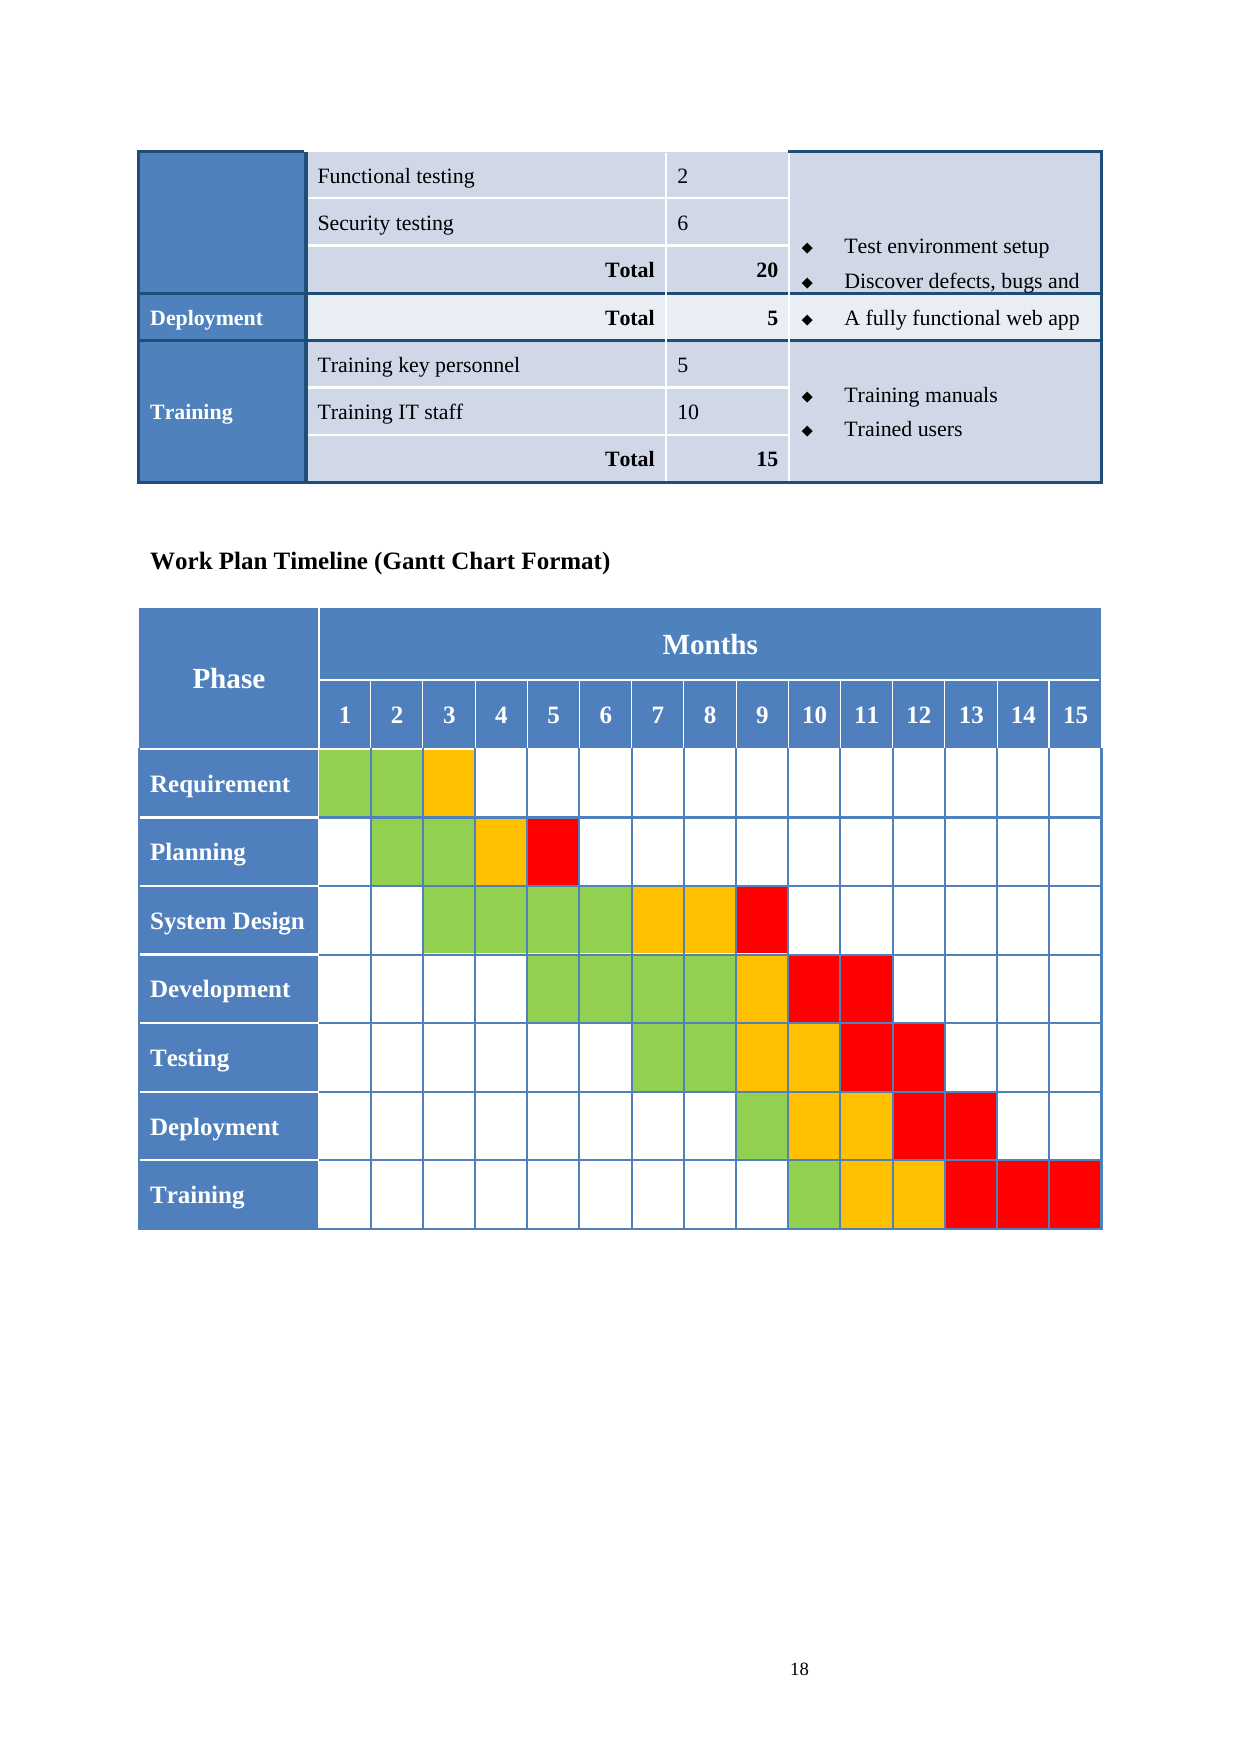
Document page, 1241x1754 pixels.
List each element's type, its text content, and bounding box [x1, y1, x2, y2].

table_cell [372, 1093, 422, 1159]
table_cell [1050, 887, 1100, 953]
table_cell [424, 819, 474, 885]
table_cell [998, 750, 1048, 816]
table_cell [685, 1093, 735, 1159]
table_cell [894, 956, 944, 1022]
table_cell [789, 956, 839, 1022]
table_cell [841, 887, 892, 953]
table_cell 5 [667, 295, 788, 339]
table_cell [319, 1161, 370, 1228]
table_cell [737, 819, 787, 885]
table_cell [789, 1093, 839, 1159]
table_cell [476, 750, 526, 816]
table_cell [372, 819, 422, 885]
table_cell Security testing [308, 199, 665, 244]
table_cell 6 [667, 199, 788, 244]
table_cell [424, 1024, 474, 1091]
table_cell [424, 887, 474, 953]
table_cell [633, 750, 683, 816]
table_cell [841, 956, 892, 1022]
table_cell [946, 1161, 996, 1228]
table_cell [528, 1161, 578, 1228]
table_cell [789, 819, 839, 885]
table_cell [372, 1024, 422, 1091]
table_cell [841, 1024, 892, 1091]
table_cell 15 [1050, 679, 1101, 748]
table_cell Functional testing [308, 152, 666, 197]
table_cell [737, 1161, 787, 1228]
table_cell [476, 887, 526, 953]
table_cell [424, 956, 474, 1022]
table_cell [633, 1024, 683, 1091]
table_cell [476, 819, 526, 885]
table_cell [685, 1161, 735, 1228]
table_cell [528, 750, 578, 816]
table_cell [580, 819, 631, 885]
table_cell [998, 1024, 1048, 1091]
table_cell [1050, 750, 1100, 816]
table_cell 8 [684, 681, 736, 748]
table_cell Total [308, 295, 665, 339]
table_cell 6 [580, 681, 631, 748]
table_cell [946, 1024, 996, 1091]
table_cell Deployment [140, 1093, 318, 1159]
table_cell 2 [666, 152, 788, 197]
table_cell [633, 819, 683, 885]
table_cell [894, 819, 944, 885]
table_cell Testing [140, 1024, 318, 1091]
table_cell 10 [667, 389, 788, 434]
table_cell [946, 956, 996, 1022]
table_cell [789, 887, 839, 953]
table_cell [319, 887, 370, 953]
table_cell 5 [667, 342, 788, 386]
table_cell [894, 750, 944, 816]
table_cell [319, 750, 370, 816]
table_cell [998, 887, 1048, 953]
table_cell 1 [320, 681, 370, 748]
table_cell Training manuals Trained users [790, 342, 1100, 481]
table_cell [685, 956, 735, 1022]
table_cell [841, 1161, 892, 1228]
table_cell Development [140, 956, 318, 1022]
table_cell [946, 750, 996, 816]
table_cell [1050, 819, 1100, 885]
table_cell [476, 1024, 526, 1091]
table_cell [528, 1093, 578, 1159]
table_cell [685, 1024, 735, 1091]
table_cell [789, 1161, 839, 1228]
table_cell 20 [667, 247, 788, 292]
table_cell 11 [841, 681, 892, 748]
table_cell [580, 887, 631, 953]
table_cell [633, 887, 683, 953]
table_cell [737, 1024, 787, 1091]
table_cell [946, 887, 996, 953]
table_cell [633, 956, 683, 1022]
table_cell System Design [140, 887, 318, 953]
table_cell [372, 1161, 422, 1228]
table_cell Training [140, 342, 304, 481]
table_cell Total [308, 247, 665, 292]
table_cell 9 [737, 681, 788, 748]
table_cell [633, 1161, 683, 1228]
table_cell [789, 750, 839, 816]
table_cell [1050, 956, 1100, 1022]
table_cell 10 [789, 681, 840, 748]
table_cell [580, 1093, 631, 1159]
table_cell 13 [945, 681, 997, 748]
table_cell Requirement [140, 750, 318, 816]
table_cell 5 [528, 681, 579, 748]
table_cell [998, 819, 1048, 885]
table_cell [528, 819, 578, 885]
table_cell 7 [632, 681, 683, 748]
table_cell 2 [371, 681, 422, 748]
table_cell Total [308, 436, 665, 481]
table_cell [528, 1024, 578, 1091]
table_cell [685, 887, 735, 953]
table_cell [372, 956, 422, 1022]
table_cell [998, 1093, 1048, 1159]
table_cell [319, 956, 370, 1022]
table_cell [737, 750, 787, 816]
table_cell [476, 956, 526, 1022]
table_header Months [320, 608, 1101, 679]
table_cell [319, 819, 370, 885]
table_cell [894, 887, 944, 953]
table_cell Training key personnel [308, 342, 665, 386]
table_cell [476, 1161, 526, 1228]
table_cell [737, 887, 787, 953]
table_cell [528, 887, 578, 953]
table_cell 3 [423, 681, 475, 748]
table_cell [476, 1093, 526, 1159]
table_cell [580, 1024, 631, 1091]
table_header Phase [139, 608, 318, 748]
table_cell [633, 1093, 683, 1159]
table_cell [737, 1093, 787, 1159]
table_cell [894, 1093, 944, 1159]
table_cell [372, 887, 422, 953]
table_cell [424, 750, 474, 816]
table_cell 14 [998, 681, 1048, 748]
table_cell Training [140, 1161, 318, 1228]
table_cell [319, 1024, 370, 1091]
table_cell [841, 819, 892, 885]
table_cell [841, 750, 892, 816]
table_cell A fully functional web app [790, 295, 1100, 339]
table_cell 4 [476, 681, 527, 748]
table_cell [424, 1093, 474, 1159]
table_cell [319, 1093, 370, 1159]
table_cell [1050, 1024, 1100, 1091]
table_cell 12 [893, 681, 944, 748]
table_cell [580, 956, 631, 1022]
table_cell Deployment [140, 295, 304, 339]
table_cell [946, 819, 996, 885]
table_cell Planning [140, 819, 318, 885]
table_cell [998, 956, 1048, 1022]
table_cell [372, 750, 422, 816]
table_cell [528, 956, 578, 1022]
table_cell [998, 1161, 1048, 1228]
table_cell [894, 1024, 944, 1091]
table_cell [841, 1093, 892, 1159]
table_cell [685, 819, 735, 885]
table_cell [1050, 1161, 1100, 1228]
table_cell [580, 750, 631, 816]
table_cell [894, 1161, 944, 1228]
table_cell [424, 1161, 474, 1228]
table_cell [580, 1161, 631, 1228]
table_cell Training IT staff [308, 389, 665, 434]
table_cell [946, 1093, 996, 1159]
table_cell 15 [667, 436, 788, 481]
table_cell [685, 750, 735, 816]
table_cell [1050, 1093, 1100, 1159]
list Work Plan Timeline (Gantt Chart Format) [150, 546, 1090, 575]
table_cell [737, 956, 787, 1022]
table_cell [789, 1024, 839, 1091]
